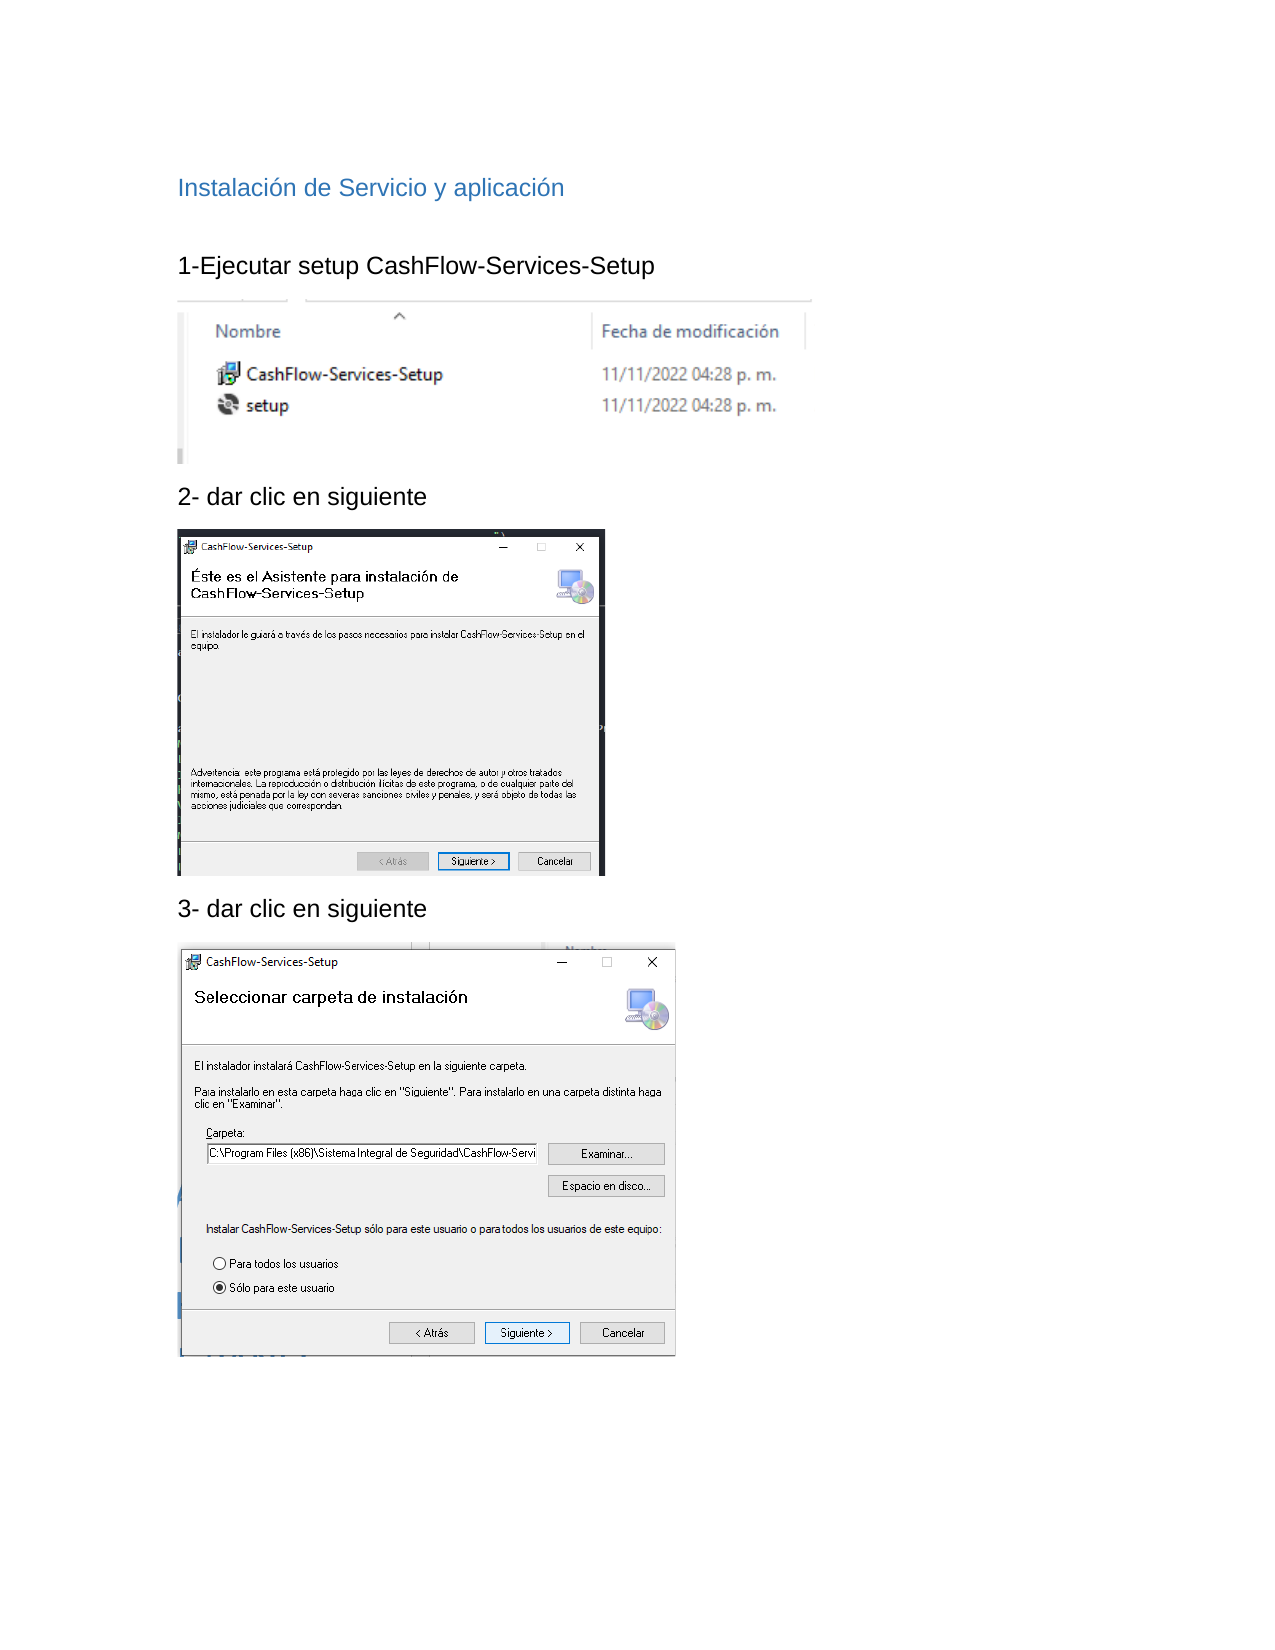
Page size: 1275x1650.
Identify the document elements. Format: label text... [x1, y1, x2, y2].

text 2- dar clic en siguiente [177, 482, 1098, 511]
picture [177, 529, 606, 876]
picture [177, 299, 815, 464]
text 1-Ejecutar setup CashFlow-Services-Setup [177, 251, 1098, 280]
picture [177, 942, 676, 1357]
subtitle Instalación de Servicio y aplicación [177, 173, 1098, 201]
text 3- dar clic en siguiente [177, 894, 1098, 923]
